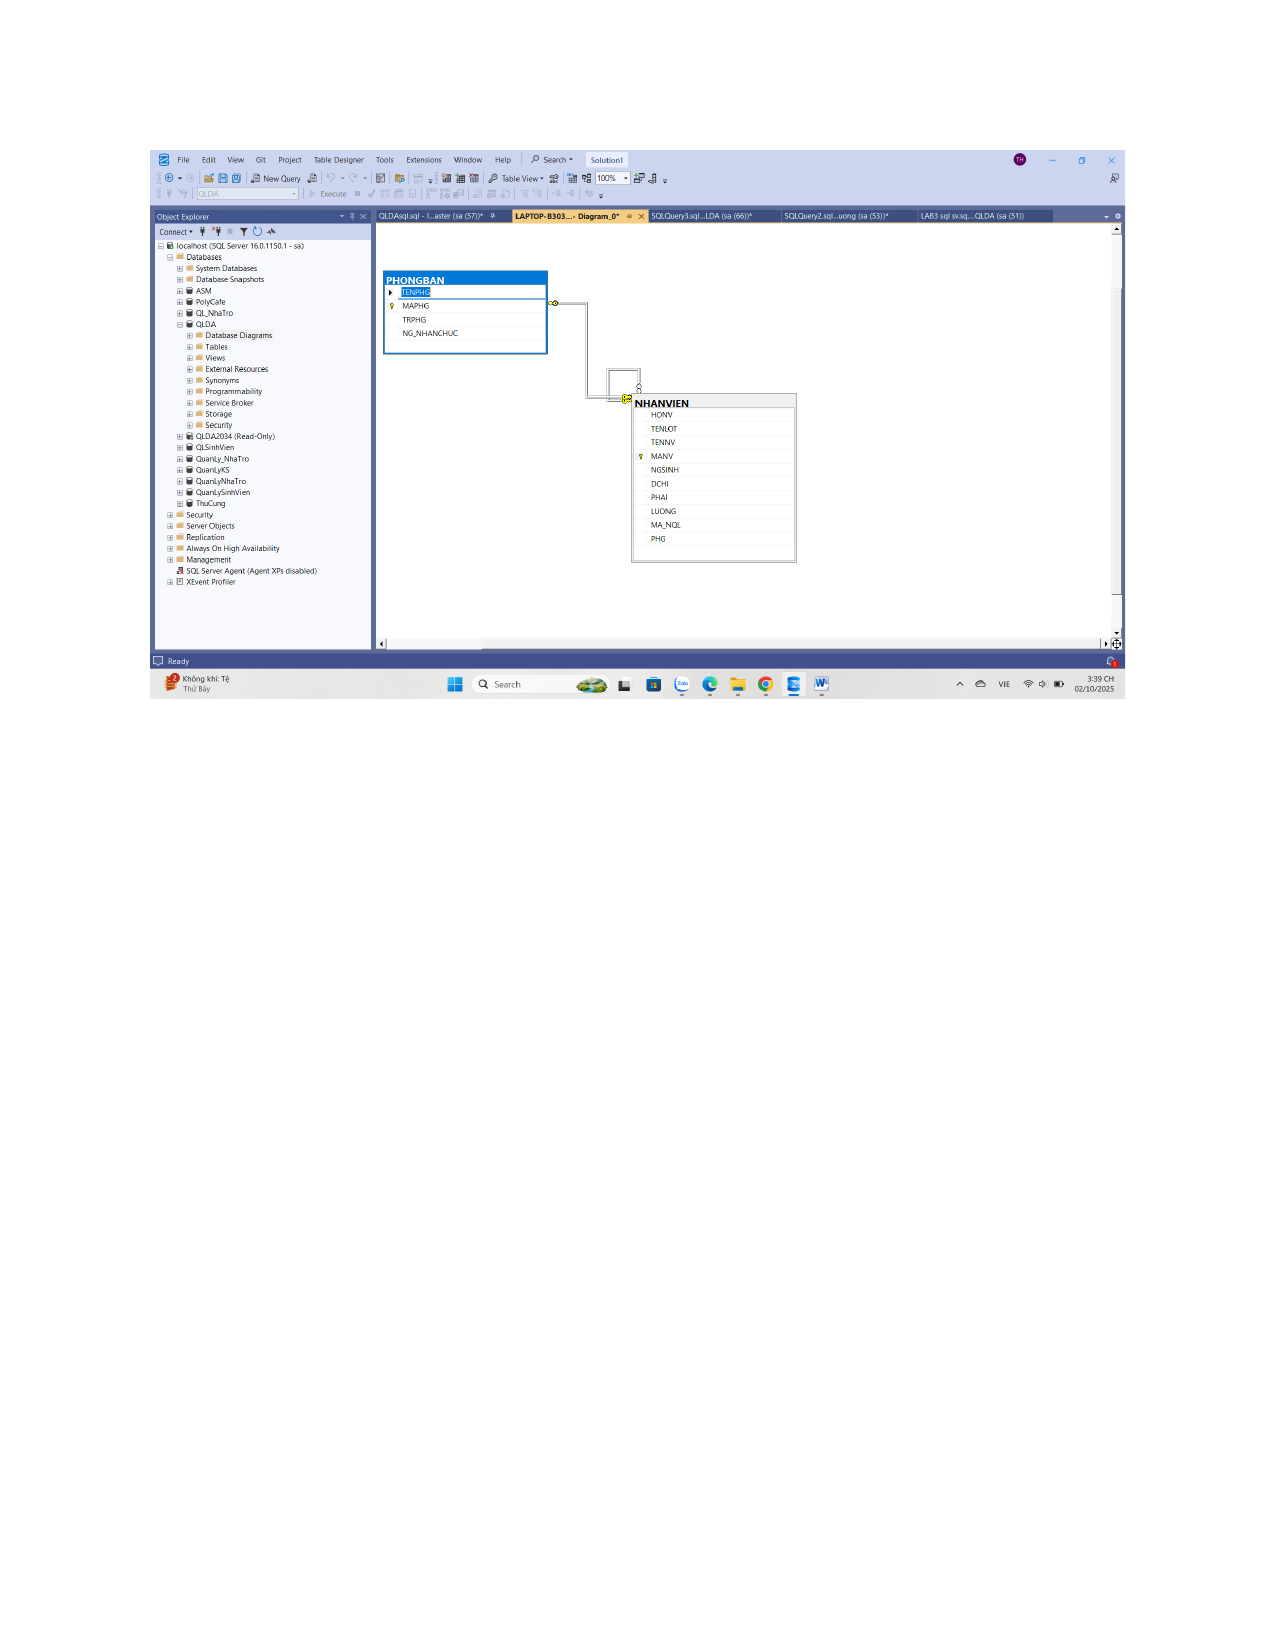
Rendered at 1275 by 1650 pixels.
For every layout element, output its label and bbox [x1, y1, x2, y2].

picture [150, 150, 1125, 699]
